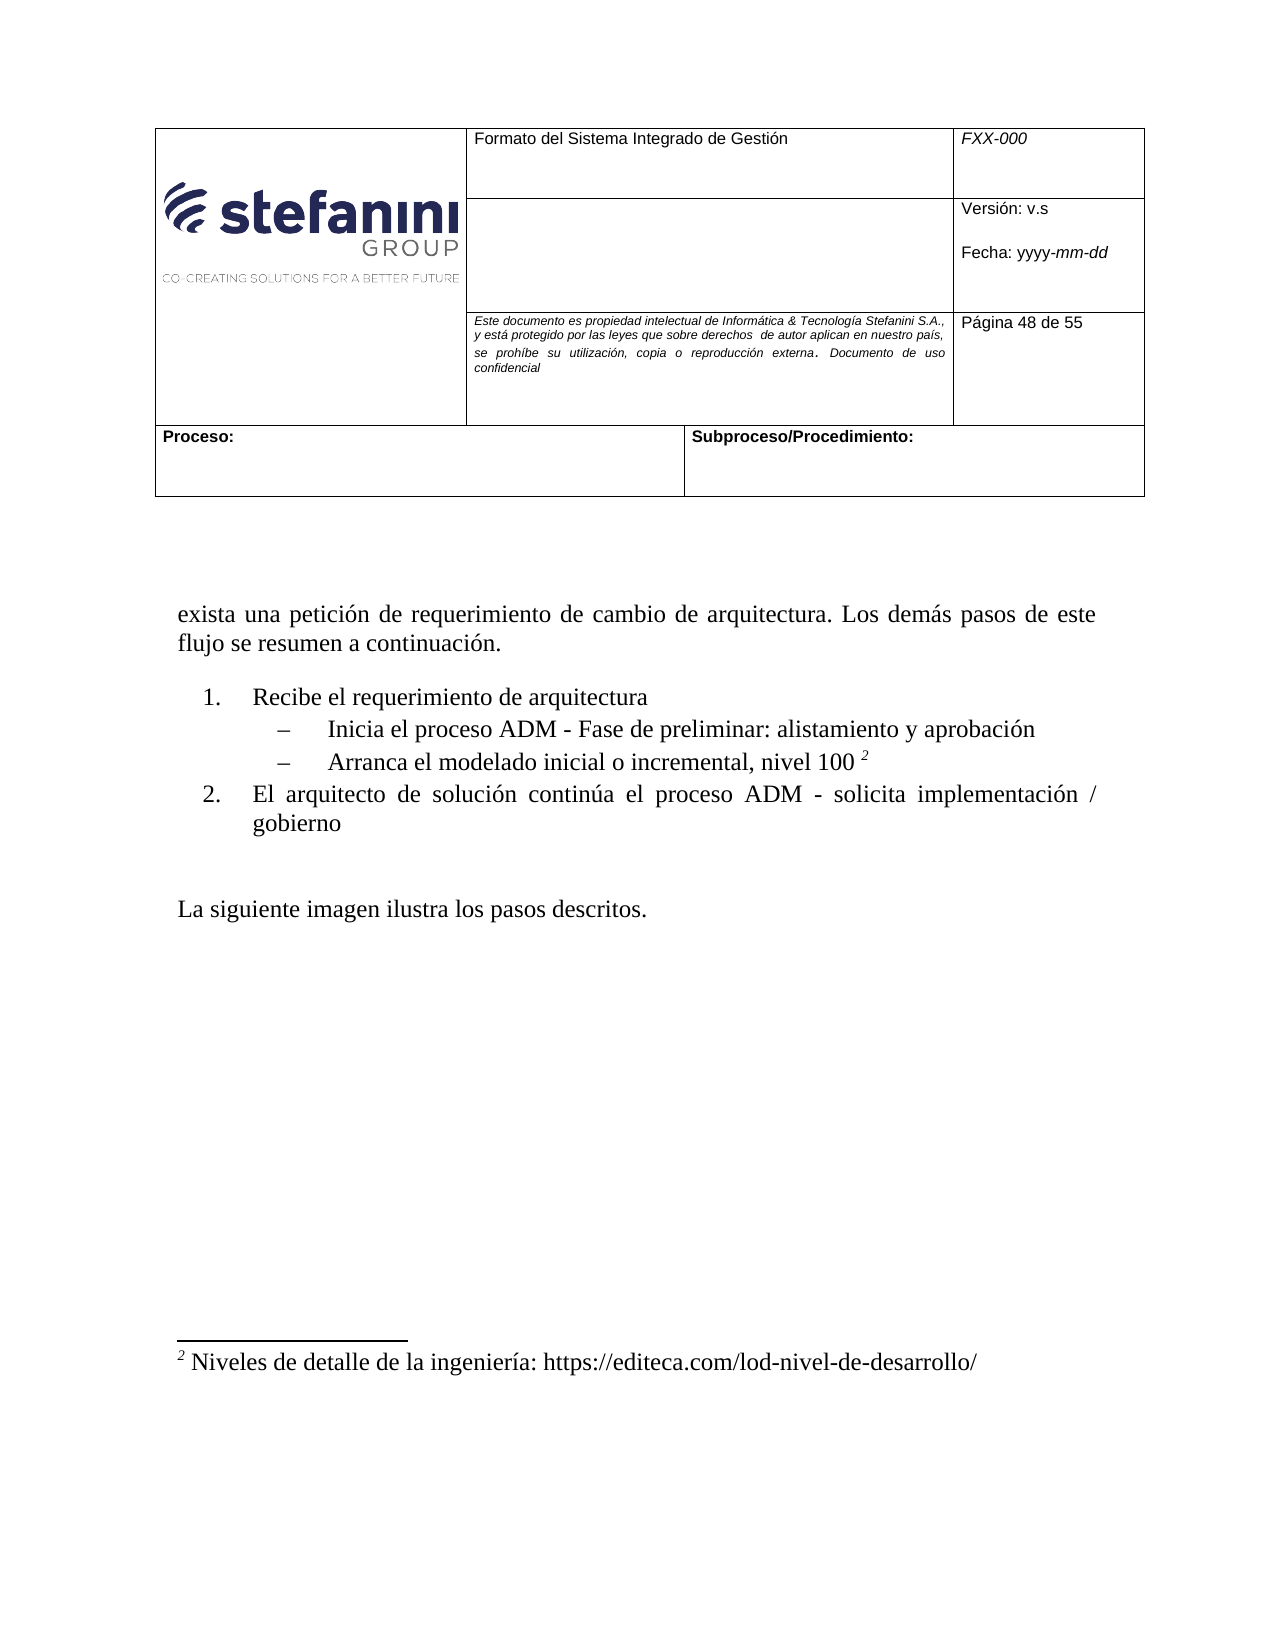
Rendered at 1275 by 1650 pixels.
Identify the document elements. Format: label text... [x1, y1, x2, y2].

list Recibe el requerimiento de arquitectura [202, 682, 1098, 711]
list El arquitecto de solución continúa el proceso ADM - solicita implementación / gobierno [202, 779, 1098, 837]
list Inicia el proceso ADM - Fase de preliminar: alistamiento y aprobación​ [277, 714, 1098, 743]
list Arranca el modelado​ inicial o incremental, nivel 100 [277, 747, 1098, 776]
text Desarrollamos dos flujos fundamentales de la oficina de arquitectura. El primero, el FLUJ01. Diseño y Análisis de Modelos de Arquitectura del FNA, se ejecuta cada vez que exista una petición de requerimiento de cambio de arquitectura. Los demás pasos de este flujo se resumen a continuación. [177, 599, 1098, 657]
picture [162, 182, 460, 286]
text La siguiente imagen ilustra los pasos descritos. [177, 894, 1098, 923]
